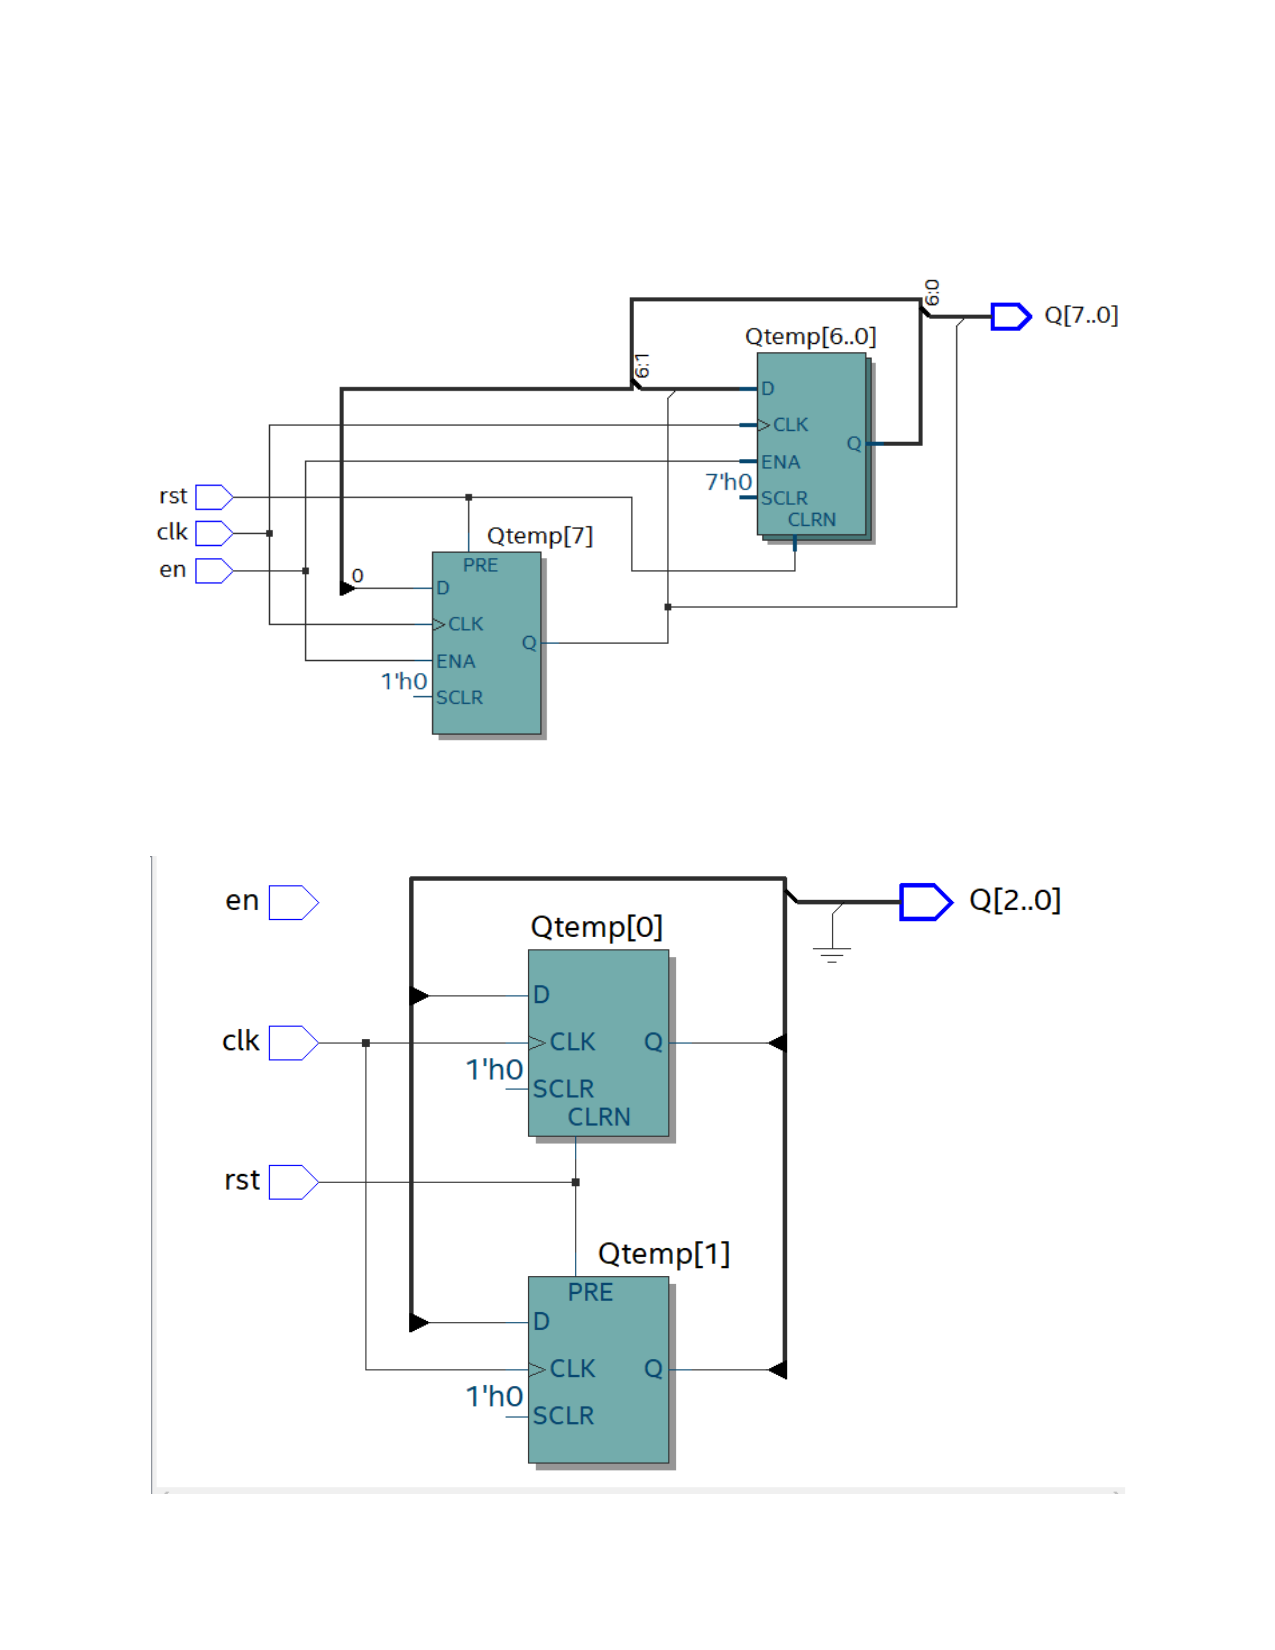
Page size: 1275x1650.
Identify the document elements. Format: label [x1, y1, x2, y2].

picture [150, 150, 1125, 854]
picture [150, 856, 1125, 1494]
